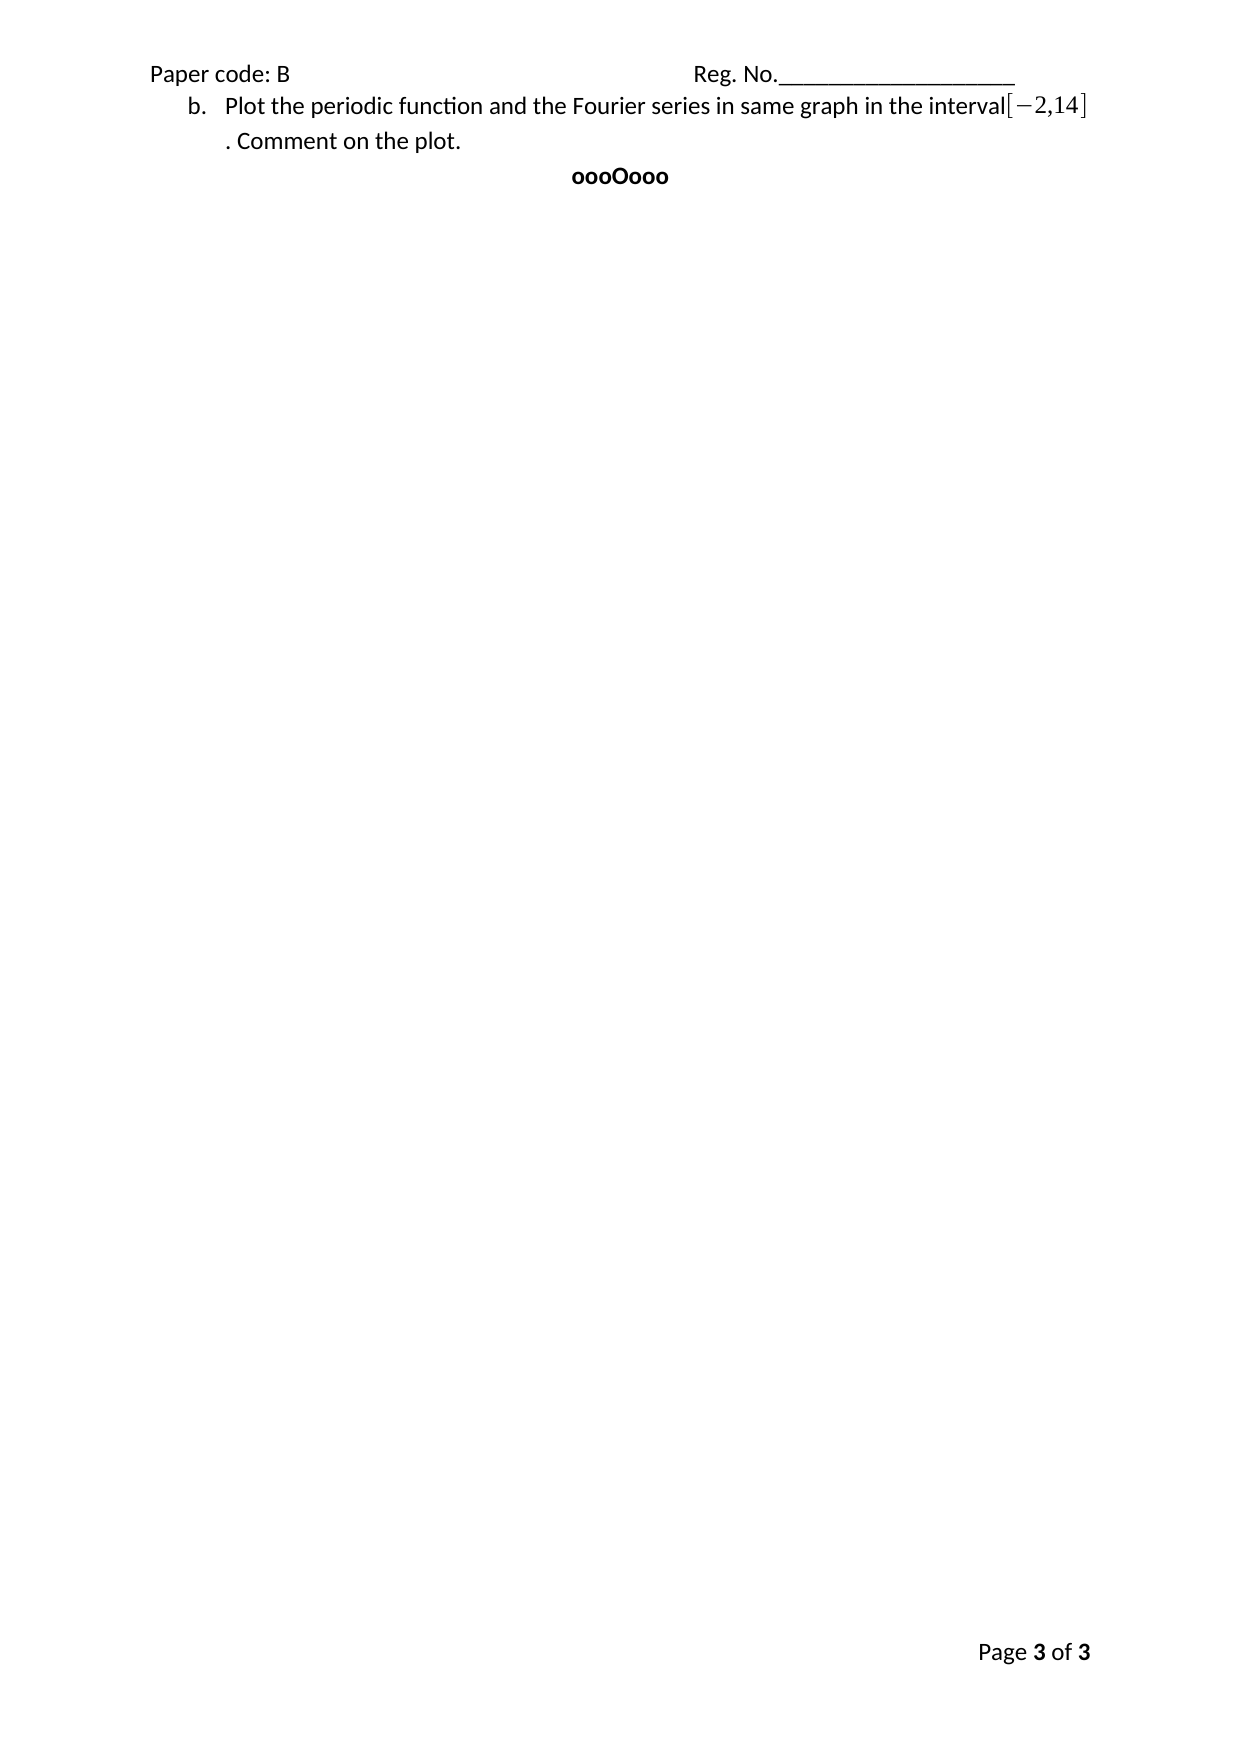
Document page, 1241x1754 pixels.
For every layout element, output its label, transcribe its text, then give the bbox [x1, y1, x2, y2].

list Plot the periodic function and the Fourier series in same graph in the interval. Comment on the plot. [187, 90, 1090, 156]
text oooOooo [150, 160, 1090, 191]
